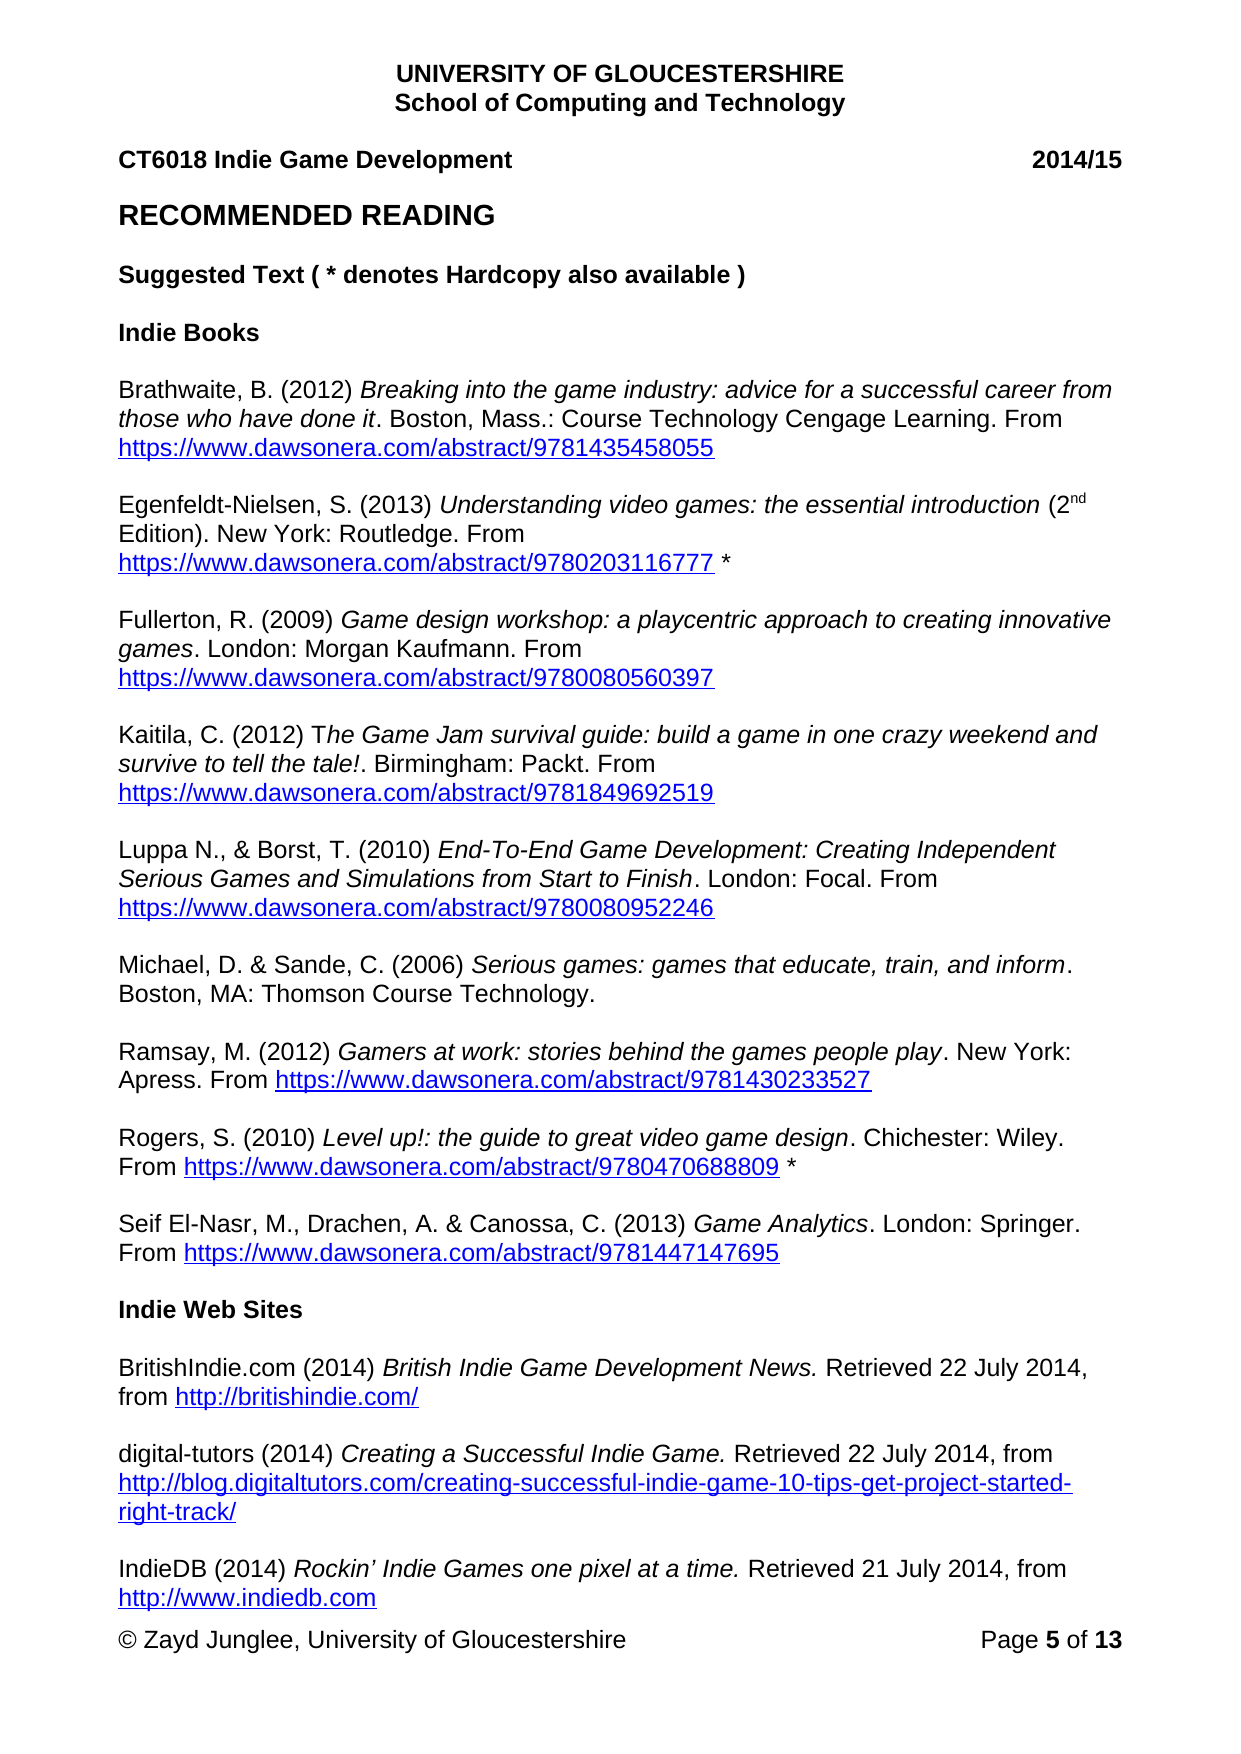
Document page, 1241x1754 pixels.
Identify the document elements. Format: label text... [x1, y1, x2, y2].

list BritishIndie.com (2014) British Indie Game Development News. Retrieved 22 July 2014, from http://britishindie.com/ [118, 1353, 1122, 1410]
text Fullerton, R. (2009) Game design workshop: a playcentric approach to creating innovative games. London: Morgan Kaufmann. From https://www.dawsonera.com/abstract/9780080560397 [118, 605, 1122, 692]
list Indie Books [118, 318, 1122, 347]
text Brathwaite, B. (2012) Breaking into the game industry: advice for a successful career from those who have done it. Boston, Mass.: Course Technology Cengage Learning. From https://www.dawsonera.com/abstract/9781435458055 [118, 375, 1122, 462]
text Michael, D. & Sande, C. (2006) Serious games: games that educate, train, and inform. Boston, MA: Thomson Course Technology. [118, 950, 1122, 1008]
text RECOMMENDED READING [118, 198, 1122, 232]
text Kaitila, C. (2012) The Game Jam survival guide: build a game in one crazy weekend and survive to tell the tale!. Birmingham: Packt. From https://www.dawsonera.com/abstract/9781849692519 [118, 720, 1122, 807]
list IndieDB (2014) Rockin’ Indie Games one pixel at a time. Retrieved 21 July 2014, from http://www.indiedb.com [118, 1554, 1122, 1612]
text Indie Web Sites [118, 1295, 1122, 1324]
text Luppa N., & Borst, T. (2010) End-To-End Game Development: Creating Independent Serious Games and Simulations from Start to Finish. London: Focal. From https://www.dawsonera.com/abstract/9780080952246 [118, 835, 1122, 922]
text Seif El-Nasr, M., Drachen, A. & Canossa, C. (2013) Game Analytics. London: Springer. From https://www.dawsonera.com/abstract/9781447147695 [118, 1209, 1122, 1267]
text Rogers, S. (2010) Level up!: the guide to great video game design. Chichester: Wiley. From https://www.dawsonera.com/abstract/9780470688809 * [118, 1123, 1122, 1180]
subtitle Suggested Text ( * denotes Hardcopy also available ) [118, 260, 1122, 289]
text Ramsay, M. (2012) Gamers at work: stories behind the games people play. New York: Apress. From https://www.dawsonera.com/abstract/9781430233527 [118, 1037, 1122, 1094]
list digital-tutors (2014) Creating a Successful Indie Game. Retrieved 22 July 2014, from http://blog.digitaltutors.com/creating-successful-indie-game-10-tips-get-project-started-right-track/ [118, 1439, 1122, 1525]
text Egenfeldt-Nielsen, S. (2013) Understanding video games: the essential introduction (2nd Edition). New York: Routledge. From https://www.dawsonera.com/abstract/9780203116777 * [118, 490, 1122, 577]
